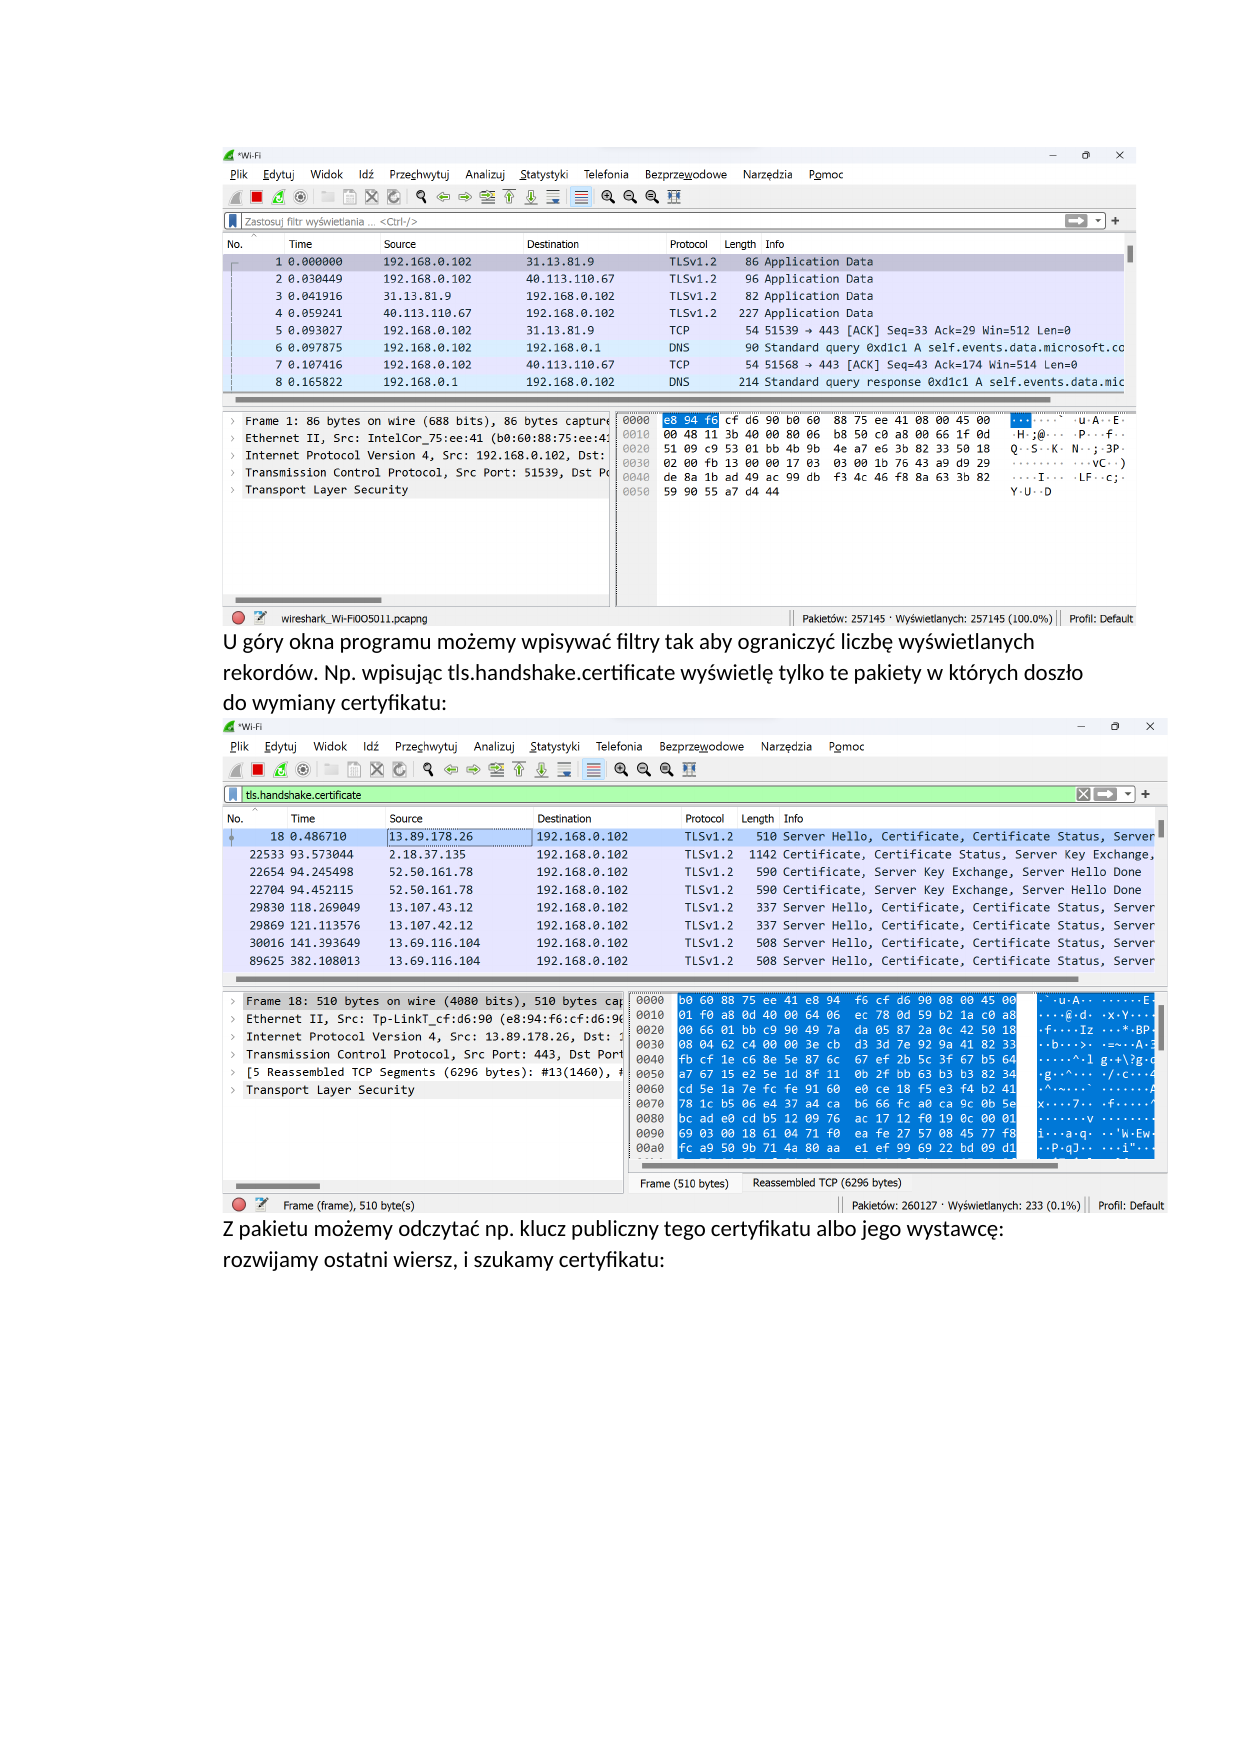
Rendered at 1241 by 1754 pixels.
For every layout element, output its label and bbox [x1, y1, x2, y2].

list [185, 148, 1093, 1273]
picture [222, 718, 1168, 1213]
picture [222, 147, 1137, 626]
